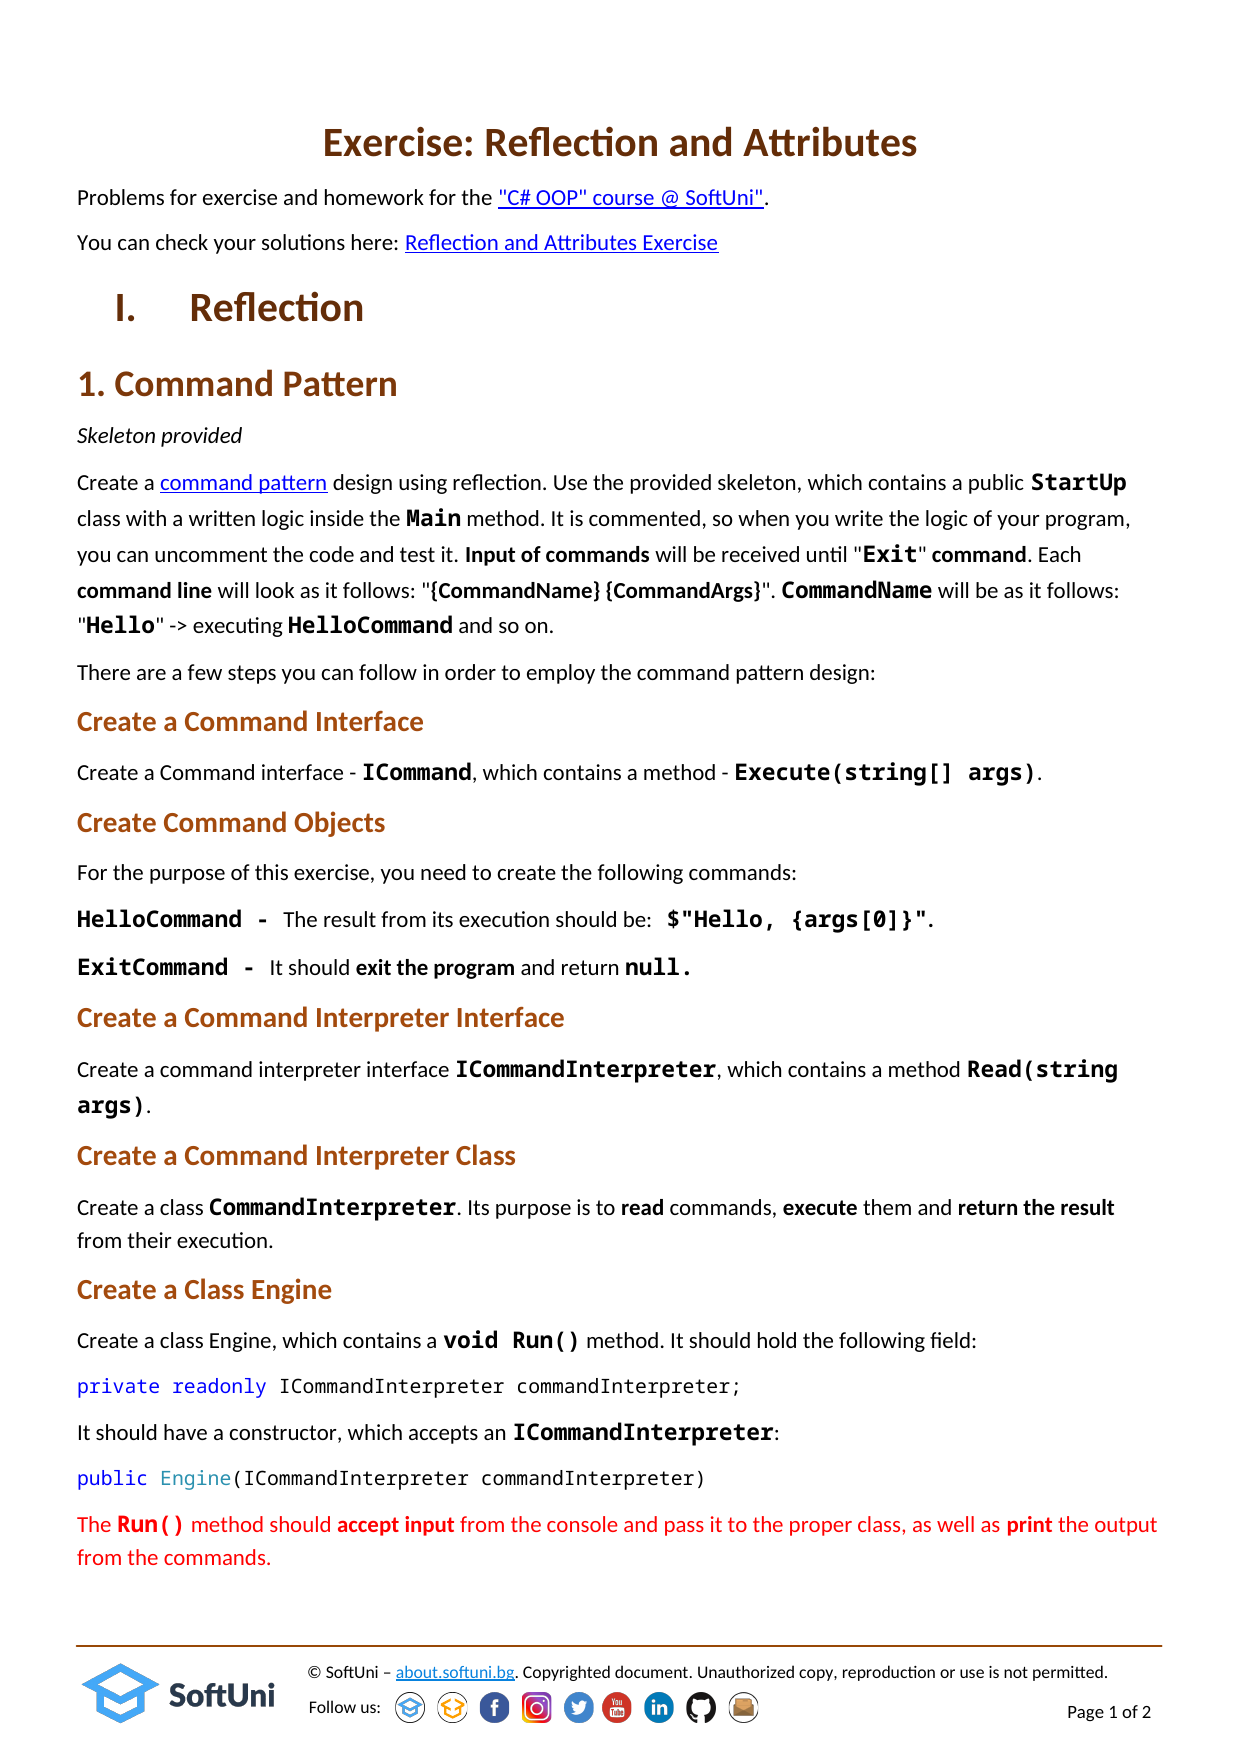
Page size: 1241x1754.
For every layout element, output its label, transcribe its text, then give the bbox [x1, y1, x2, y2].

text For the purpose of this exercise, you need to create the following commands: [77, 858, 1163, 886]
text Create Command Objects [77, 804, 1163, 840]
text Skeleton provided [77, 421, 1163, 449]
text Create a Command interface - ICommand, which contains a method - Execute(string[] args). [77, 756, 1163, 787]
picture [658, 1705, 667, 1714]
text Create a Command Interface [77, 703, 1163, 738]
text The Run() method should accept input from the console and pass it to the proper class, as well as print the output from the commands. [77, 1508, 1163, 1571]
picture [395, 1692, 425, 1723]
text Create a Command Interpreter Interface [77, 999, 1163, 1035]
text Create a Command Interpreter Class [77, 1137, 1163, 1173]
text private readonly ICommandInterpreter commandInterpreter; [77, 1373, 1163, 1400]
text Create a command pattern design using reflection. Use the provided skeleton, which contains a public StartUp class with a written logic inside the Main method. It is commented, so when you write the logic of your program, you can uncomment the code and test it. Input of commands will be received until "Exit" command. Each command line will look as it follows: "{CommandName} {CommandArgs}". CommandName will be as it follows: "Hello" -> executing HelloCommand and so on. [77, 466, 1163, 641]
picture [644, 1692, 653, 1701]
picture [686, 1692, 716, 1723]
picture [665, 1714, 674, 1723]
subtitle Exercise: Reflection and Attributes [77, 116, 1163, 167]
picture [75, 1658, 281, 1729]
subtitle Reflection [114, 281, 1163, 332]
subtitle Command Pattern [77, 360, 1163, 406]
text ExitCommand - It should exit the program and return null. [77, 951, 1163, 982]
text You can check your solutions here: Reflection and Attributes Exercise [77, 228, 1163, 256]
picture [522, 1692, 552, 1723]
picture [665, 1692, 674, 1701]
picture [479, 1692, 510, 1723]
picture [728, 1692, 759, 1723]
text Create a command interpreter interface ICommandInterpreter, which contains a method Read(string args). [77, 1053, 1163, 1120]
text public Engine(ICommandInterpreter commandInterpreter) [77, 1464, 1163, 1492]
picture [564, 1692, 594, 1723]
text Create a class CommandInterpreter. Its purpose is to read commands, execute them and return the result from their execution. [77, 1191, 1163, 1254]
text There are a few steps you can follow in order to employ the command pattern design: [77, 658, 1163, 686]
picture [644, 1714, 653, 1723]
text Problems for exercise and homework for the "C# OOP" course @ SoftUni". [77, 183, 1163, 211]
picture [602, 1692, 632, 1723]
text Create a class Engine, which contains a void Run() method. It should hold the following field: [77, 1324, 1163, 1356]
text Create a Class Engine [77, 1271, 1163, 1306]
text It should have a constructor, which accepts an ICommandInterpreter: [77, 1416, 1163, 1447]
text HelloCommand - The result from its execution should be: $"Hello, {args[0]}". [77, 903, 1163, 934]
picture [437, 1692, 468, 1723]
